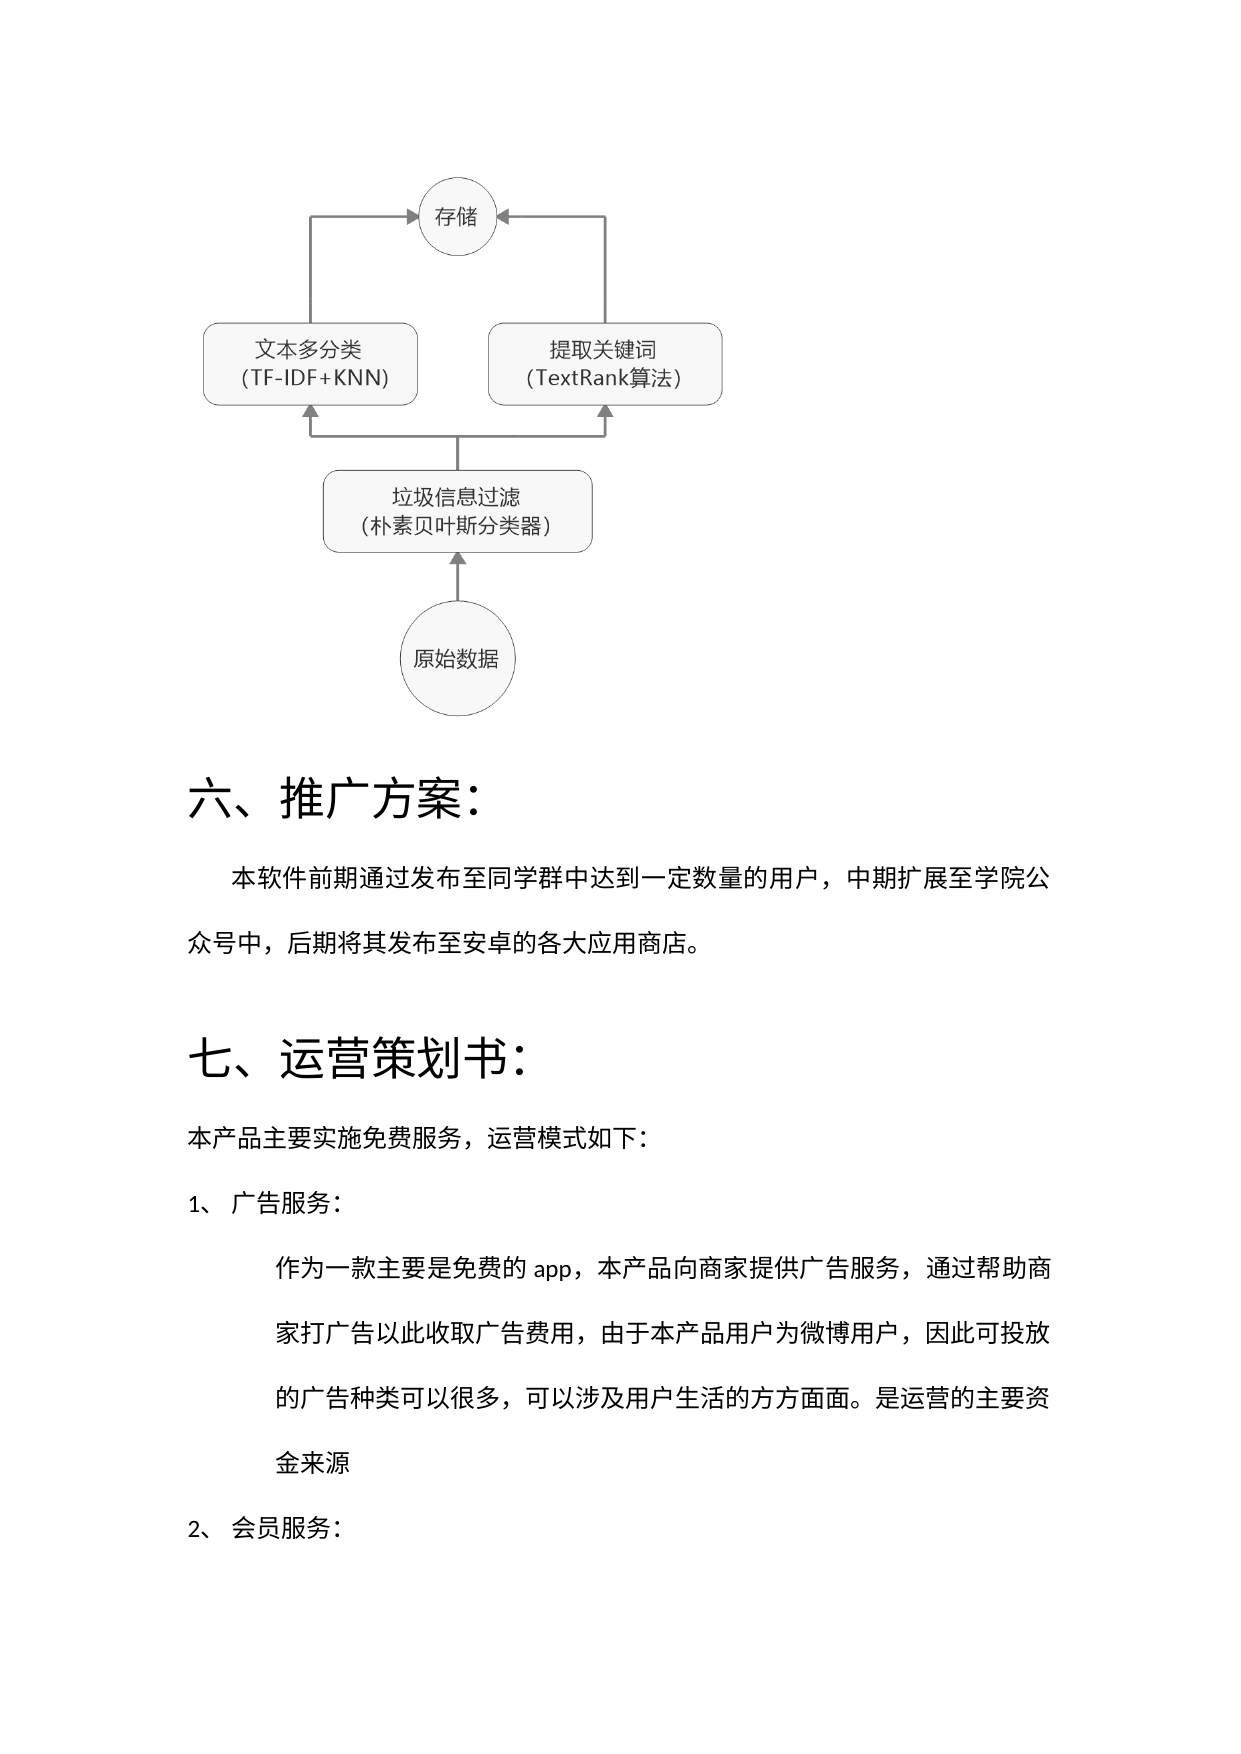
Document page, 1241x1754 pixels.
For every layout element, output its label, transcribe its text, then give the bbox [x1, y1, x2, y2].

text 本产品主要实施免费服务，运营模式如下： [187, 1104, 1053, 1169]
list 作为一款主要是免费的app，本产品向商家提供广告服务，通过帮助商家打广告以此收取广告费用，由于本产品用户为微博用户，因此可投放的广告种类可以很多，可以涉及用户生活的方方面面。是运营的主要资金来源 [275, 1234, 1053, 1494]
text 六、推广方案： [187, 747, 1053, 844]
list 会员服务： [187, 1494, 1053, 1559]
picture [187, 162, 739, 732]
list 广告服务： [187, 1169, 1053, 1234]
text 七、运营策划书： [187, 1007, 1053, 1104]
text 本软件前期通过发布至同学群中达到一定数量的用户，中期扩展至学院公众号中，后期将其发布至安卓的各大应用商店。 [187, 844, 1053, 974]
